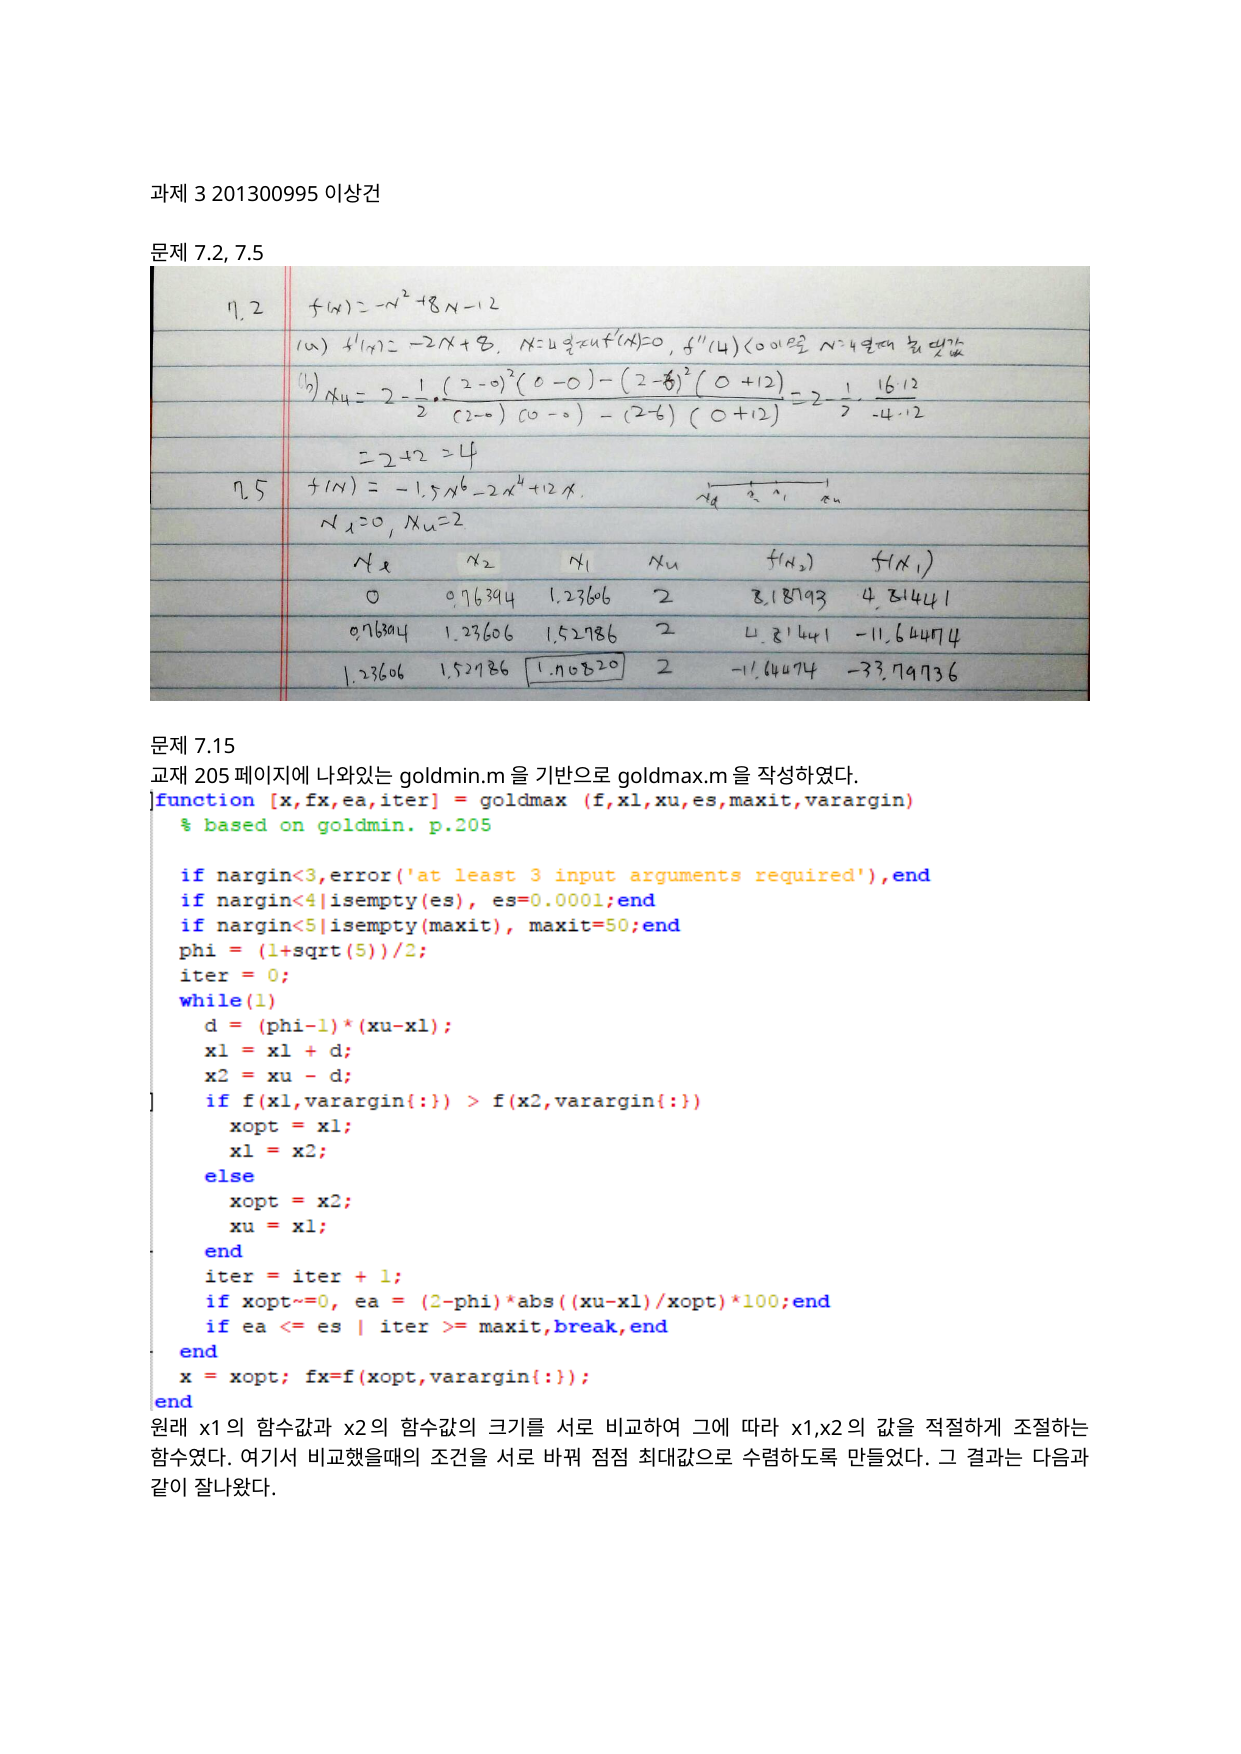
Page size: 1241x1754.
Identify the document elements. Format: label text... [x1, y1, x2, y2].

text 문제 7.15 [150, 729, 1090, 759]
text 교재 205페이지에 나와있는 goldmin.m을 기반으로 goldmax.m을 작성하였다. [150, 759, 1090, 790]
picture [150, 789, 941, 1411]
text 과제 3 201300995 이상건 [150, 177, 1090, 207]
picture [150, 266, 1090, 701]
text 원래 x1의 함수값과 x2의 함수값의 크기를 서로 비교하여 그에 따라 x1,x2의 값을 적절하게 조절하는 함수였다. 여기서 비교했을때의 조건을 서로 바꿔 점점 최대값으로 수렴하도록 만들었다. 그 결과는 다음과 같이 잘나왔다. [150, 1411, 1090, 1502]
text 문제 7.2, 7.5 [150, 236, 1090, 266]
